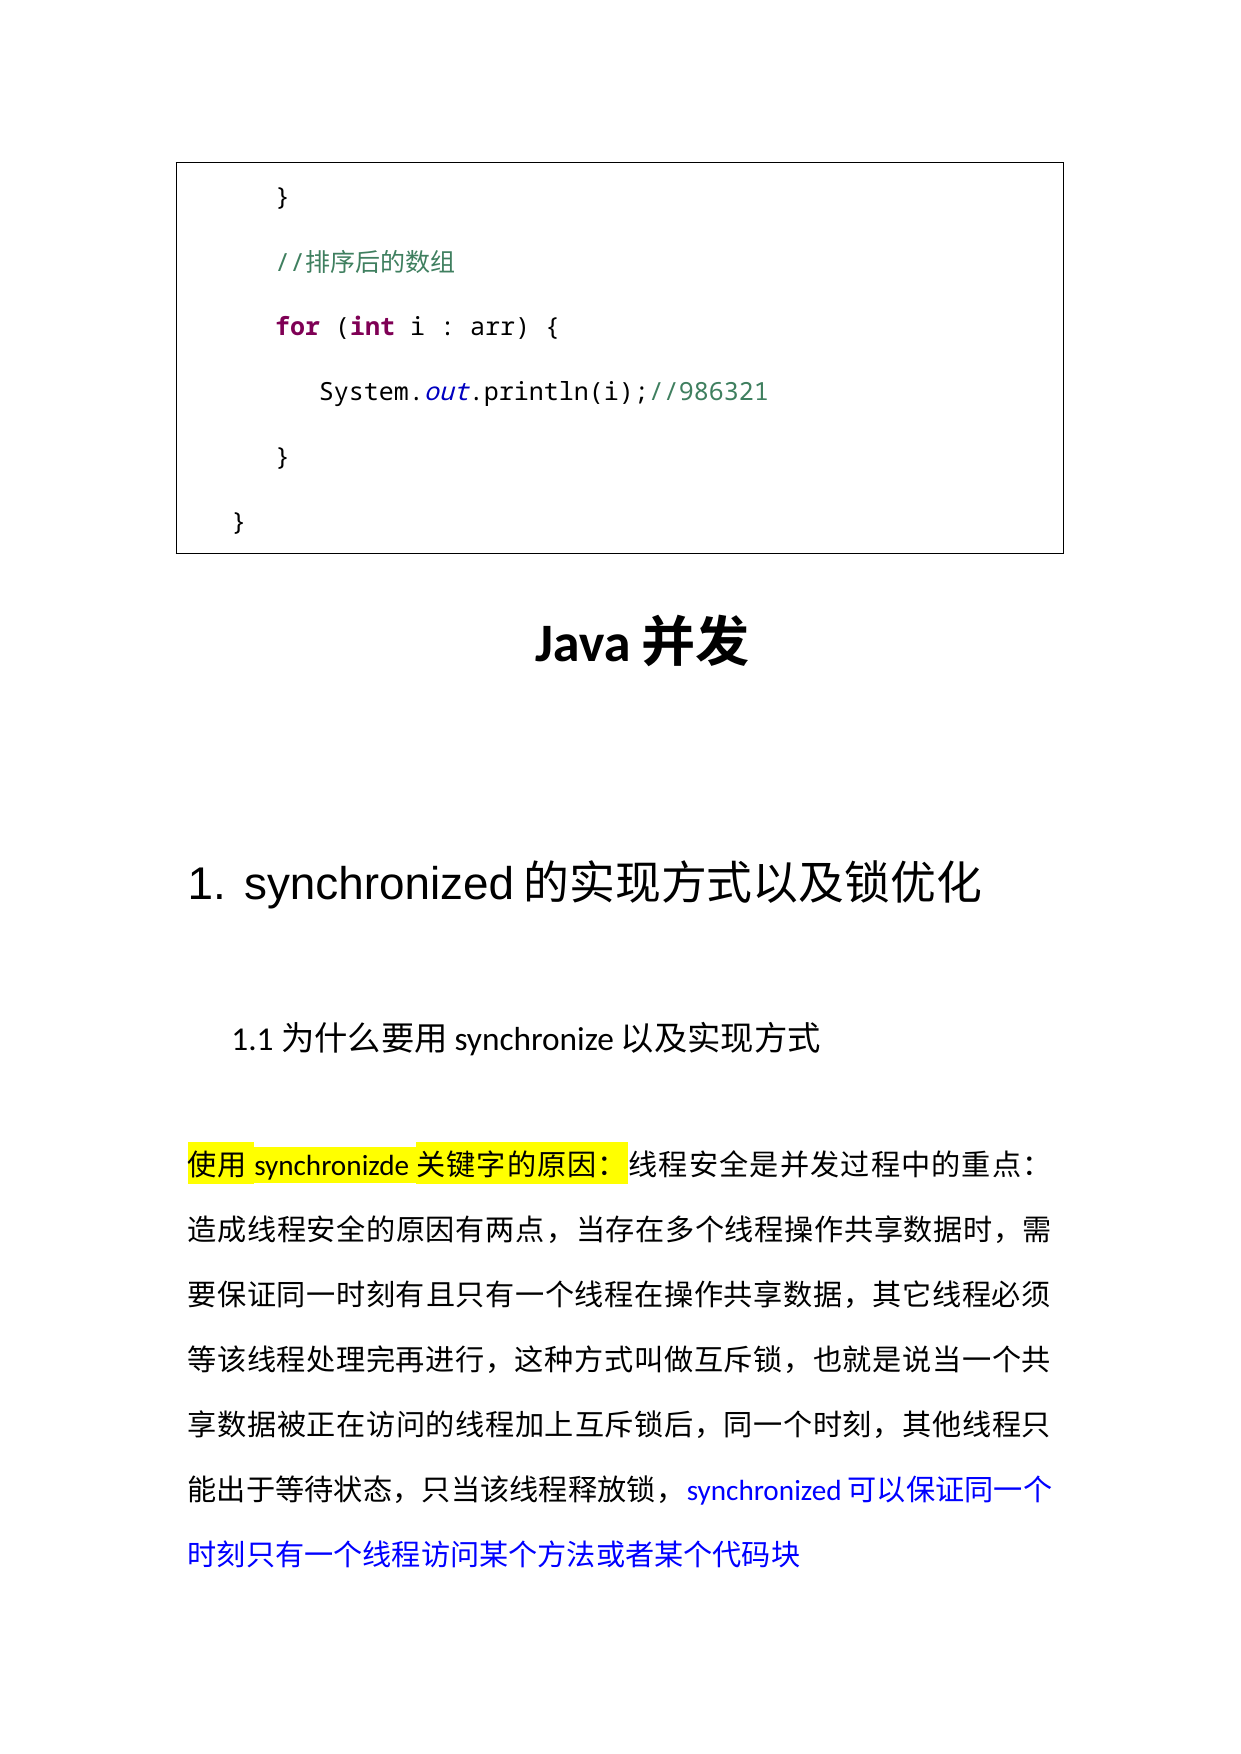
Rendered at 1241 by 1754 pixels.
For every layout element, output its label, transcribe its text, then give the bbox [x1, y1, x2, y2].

subtitle 1.1 为什么要用synchronize以及实现方式 [187, 1003, 1053, 1068]
text 使用synchronizde关键字的原因：线程安全是并发过程中的重点：造成线程安全的原因有两点，当存在多个线程操作共享数据时，需要保证同一时刻有且只有一个线程在操作共享数据，其它线程必须等该线程处理完再进行，这种方式叫做互斥锁，也就是说当一个共享数据被正在访问的线程加上互斥锁后，同一个时刻，其他线程只能出于等待状态，只当该线程释放锁，synchronized可以保证同一个时刻只有一个线程访问某个方法或者某个代码块 [187, 1130, 1053, 1585]
subtitle synchronized的实现方式以及锁优化 [187, 831, 1053, 929]
subtitle Java并发 [187, 589, 1053, 687]
